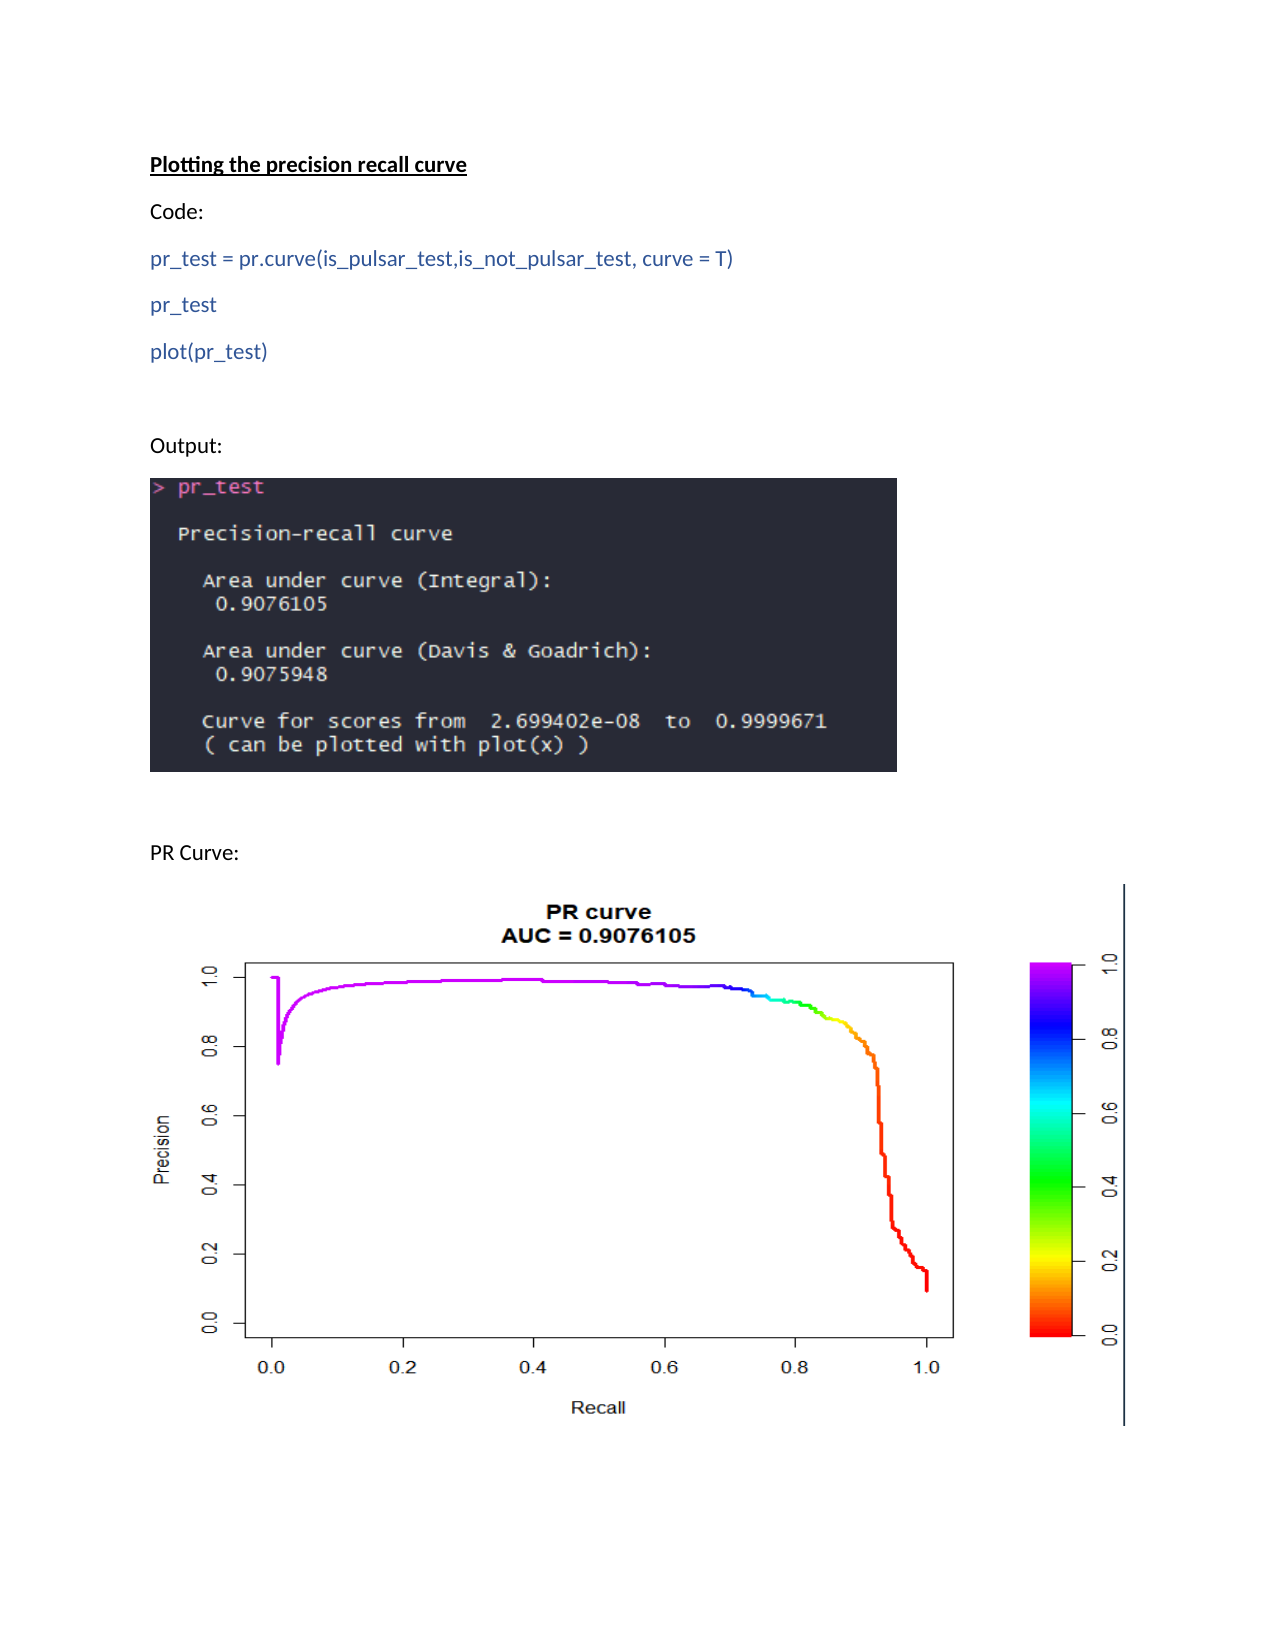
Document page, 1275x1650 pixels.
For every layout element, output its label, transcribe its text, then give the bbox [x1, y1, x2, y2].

text Plotting the precision recall curve [150, 150, 1125, 178]
text pr_test [150, 291, 1125, 319]
picture [150, 884, 1125, 1426]
text pr_test = pr.curve(is_pulsar_test,is_not_pulsar_test, curve = T) [150, 244, 1125, 272]
text Code: [150, 197, 1125, 225]
text Output: [150, 431, 1125, 459]
text PR Curve: [150, 838, 1125, 866]
text plot(pr_test) [150, 337, 1125, 366]
picture [150, 478, 897, 772]
